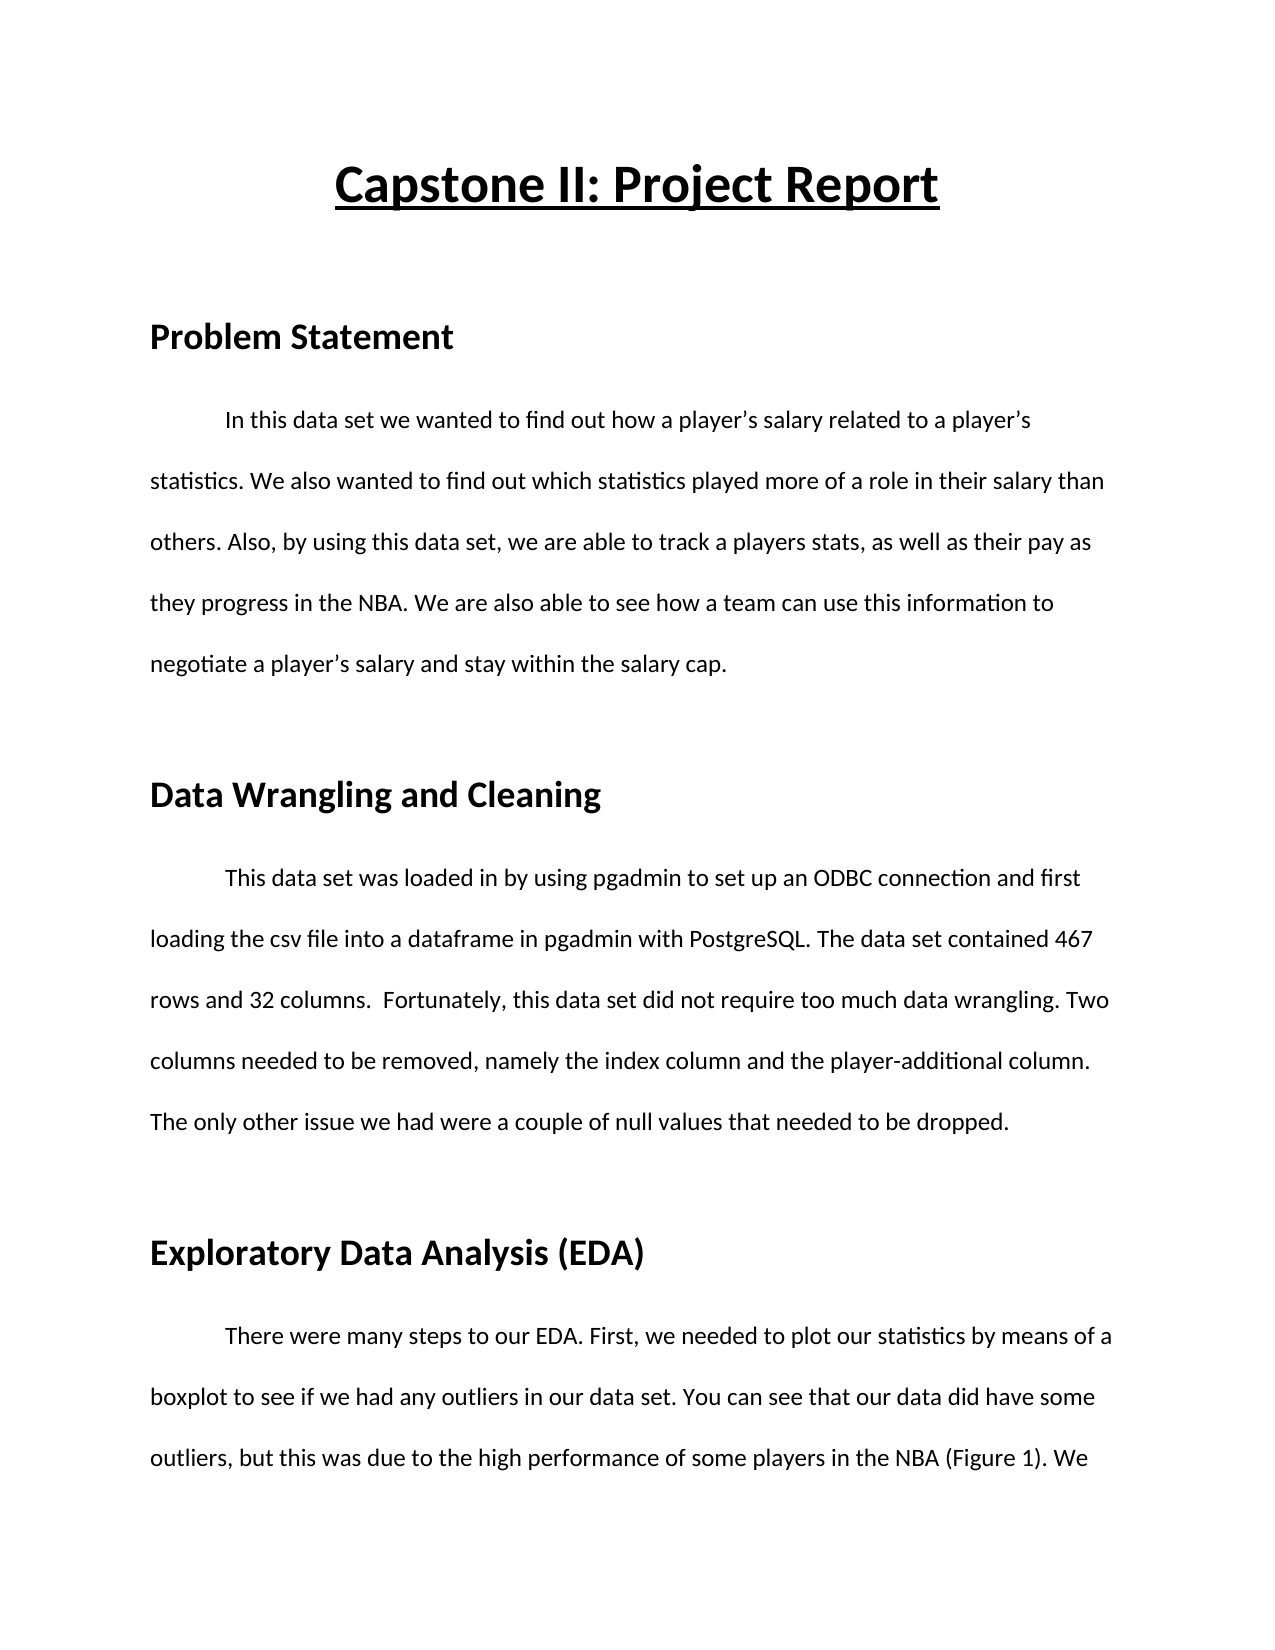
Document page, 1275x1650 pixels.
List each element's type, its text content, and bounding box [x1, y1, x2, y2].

text This data set was loaded in by using pgadmin to set up an ODBC connection and first loading the csv file into a dataframe in pgadmin with PostgreSQL. The data set contained 467 rows and 32 columns. Fortunately, this data set did not require too much data wrangling. Two columns needed to be removed, namely the index column and the player-additional column. The only other issue we had were a couple of null values that needed to be dropped. [150, 862, 1125, 1137]
text Problem Statement [150, 313, 1125, 359]
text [150, 1320, 1125, 1473]
text In this data set we wanted to find out how a player’s salary related to a player’s statistics. We also wanted to find out which statistics played more of a role in their salary than others. Also, by using this data set, we are able to track a players stats, as well as their pay as they progress in the NBA. We are also able to see how a team can use this information to negotiate a player’s salary and stay within the salary cap. [150, 404, 1125, 679]
text Capstone II: Project Report [150, 150, 1125, 216]
text Exploratory Data Analysis (EDA) [150, 1229, 1125, 1274]
text Data Wrangling and Cleaning [150, 771, 1125, 817]
